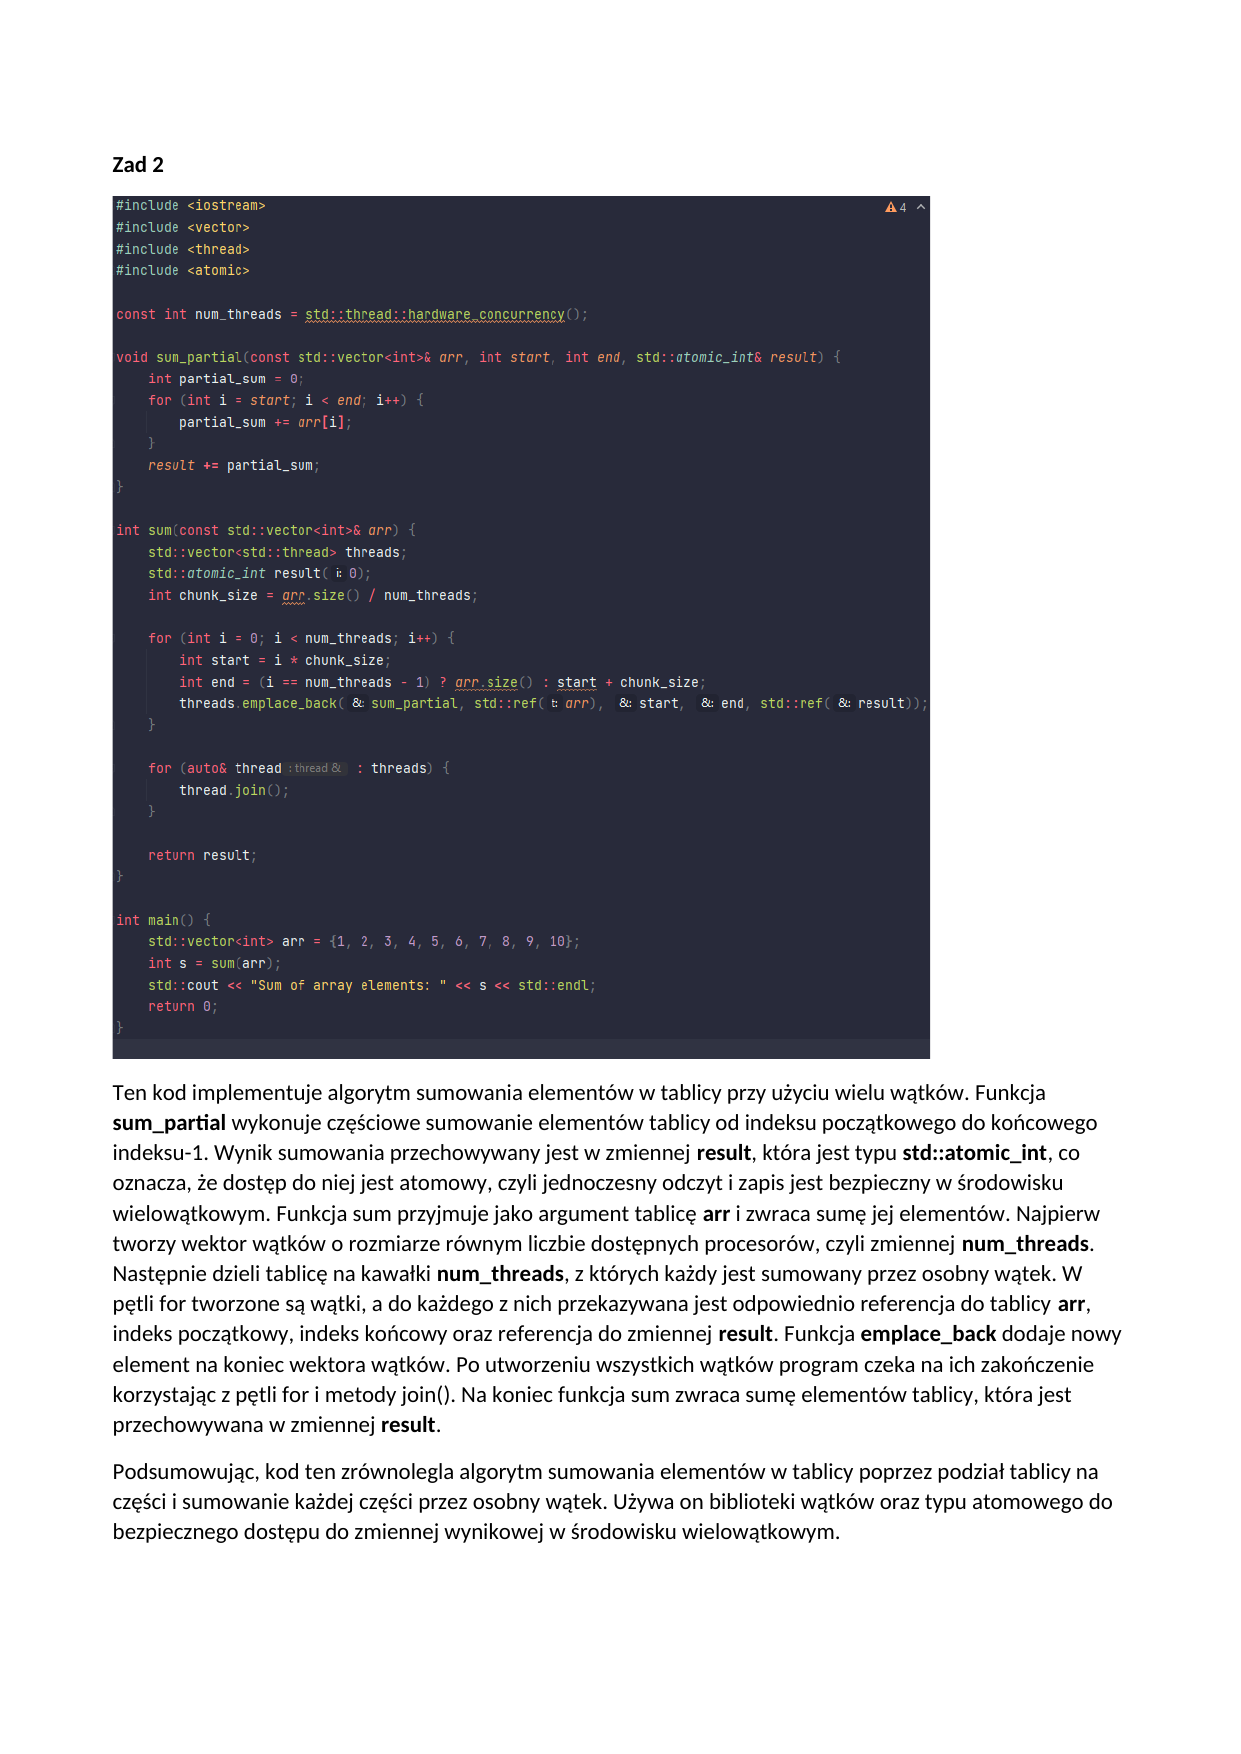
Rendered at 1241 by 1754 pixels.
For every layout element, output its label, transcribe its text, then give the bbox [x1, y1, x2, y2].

text Zad 2 [112, 150, 1128, 178]
text Ten kod implementuje algorytm sumowania elementów w tablicy przy użyciu wielu wątków. Funkcja sum_partial wykonuje częściowe sumowanie elementów tablicy od indeksu początkowego do końcowego indeksu-1. Wynik sumowania przechowywany jest w zmiennej result, która jest typu std::atomic_int, co oznacza, że dostęp do niej jest atomowy, czyli jednoczesny odczyt i zapis jest bezpieczny w środowisku wielowątkowym. Funkcja sum przyjmuje jako argument tablicę arr i zwraca sumę jej elementów. Najpierw tworzy wektor wątków o rozmiarze równym liczbie dostępnych procesorów, czyli zmiennej num_threads. Następnie dzieli tablicę na kawałki num_threads, z których każdy jest sumowany przez osobny wątek. W pętli for tworzone są wątki, a do każdego z nich przekazywana jest odpowiednio referencja do tablicy arr, indeks początkowy, indeks końcowy oraz referencja do zmiennej result. Funkcja emplace_back dodaje nowy element na koniec wektora wątków. Po utworzeniu wszystkich wątków program czeka na ich zakończenie korzystając z pętli for i metody join(). Na koniec funkcja sum zwraca sumę elementów tablicy, która jest przechowywana w zmiennej result. [112, 1078, 1128, 1438]
picture [112, 196, 931, 1059]
text Podsumowując, kod ten zrównolegla algorytm sumowania elementów w tablicy poprzez podział tablicy na części i sumowanie każdej części przez osobny wątek. Używa on biblioteki wątków oraz typu atomowego do bezpiecznego dostępu do zmiennej wynikowej w środowisku wielowątkowym. [112, 1457, 1128, 1545]
